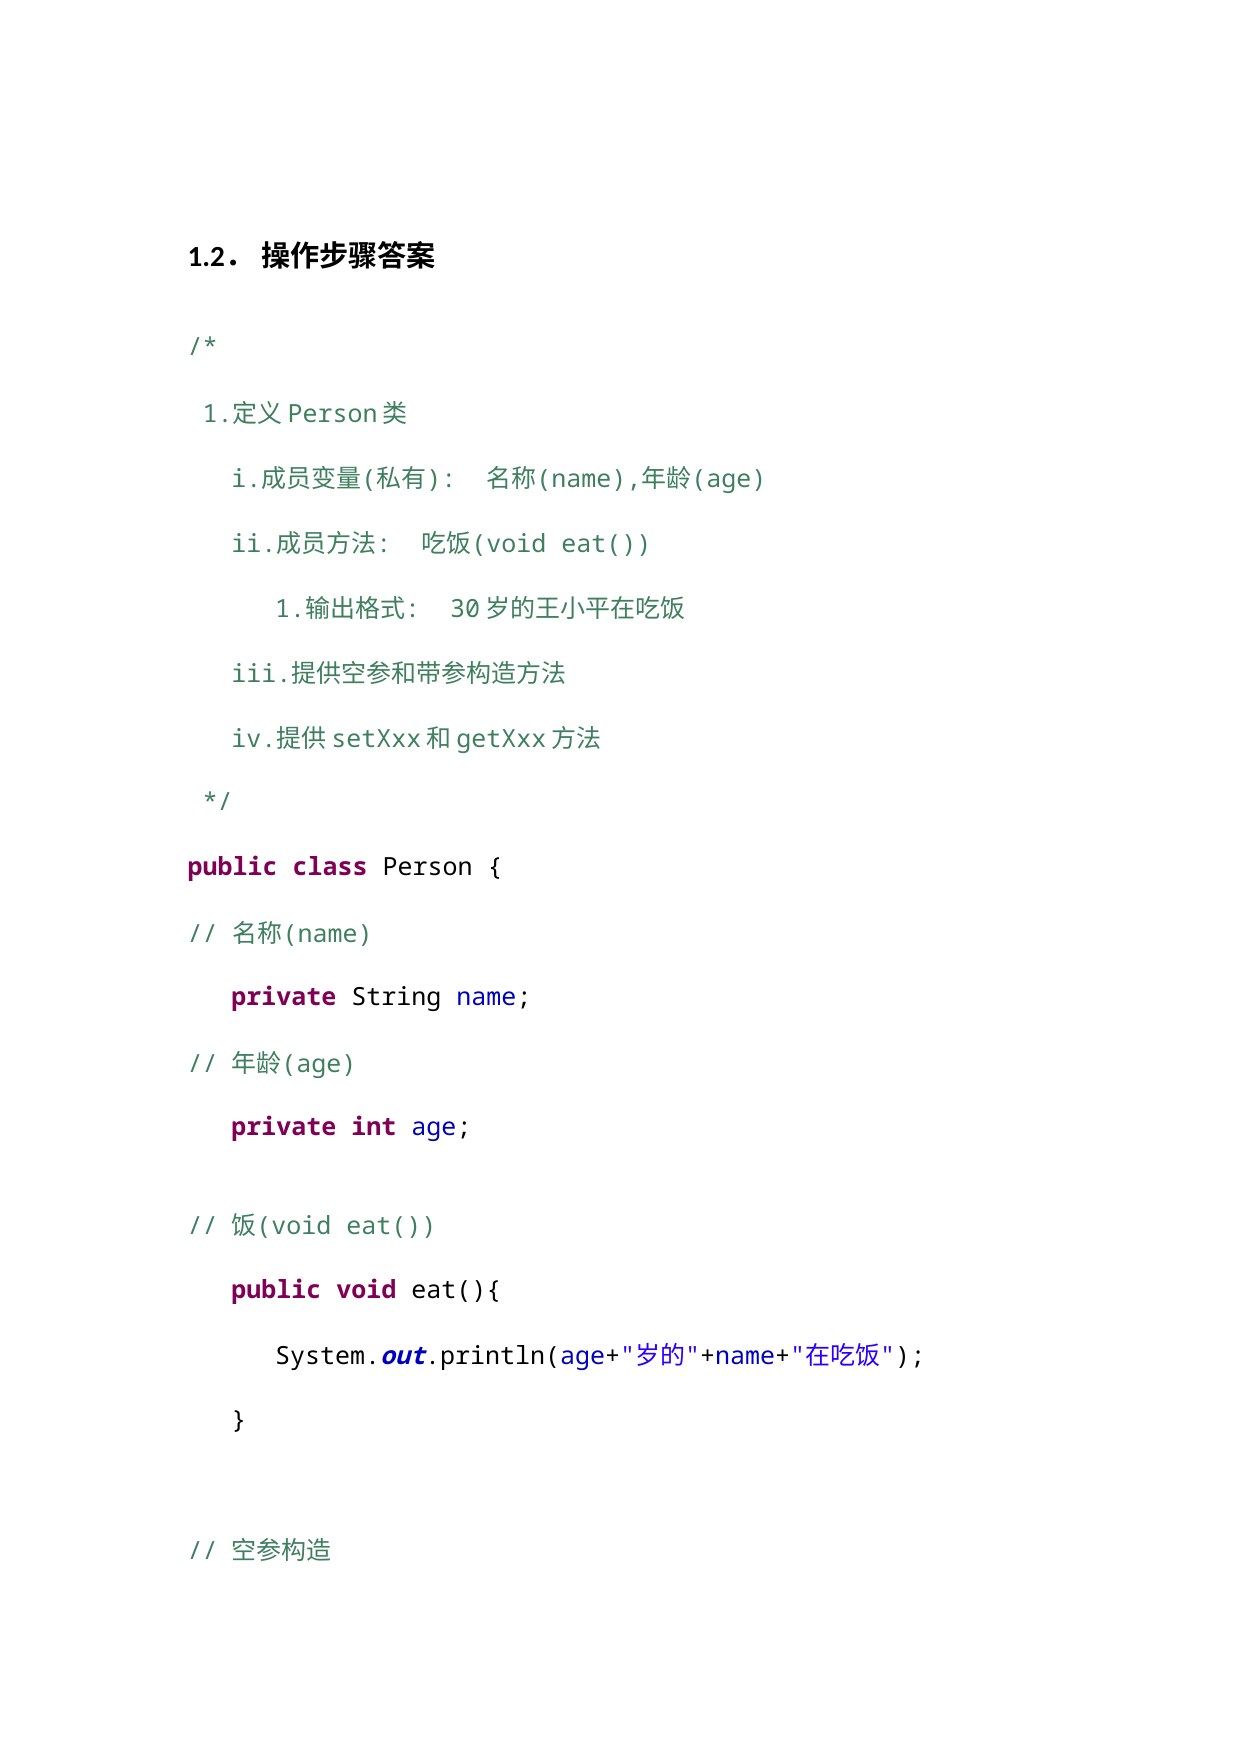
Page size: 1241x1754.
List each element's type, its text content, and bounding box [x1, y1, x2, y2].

text // 年龄(age) [187, 1029, 1053, 1094]
subtitle 操作步骤答案 [187, 222, 1053, 287]
text // 名称(name) [187, 899, 1053, 964]
text // 饭(void eat()) [187, 1191, 1053, 1256]
text // 空参构造 [187, 1516, 1053, 1581]
text iv.提供setXxx和getXxx方法 [187, 704, 1053, 769]
text private String name; [187, 964, 1053, 1029]
text private int age; [187, 1094, 1053, 1159]
text 1.输出格式: 30岁的王小平在吃饭 [187, 574, 1053, 639]
text i.成员变量(私有): 名称(name),年龄(age) [187, 444, 1053, 509]
text /* [187, 314, 1053, 379]
text */ [187, 769, 1053, 834]
text ii.成员方法: 吃饭(void eat()) [187, 509, 1053, 574]
text System.out.println(age+"岁的"+name+"在吃饭"); [187, 1321, 1053, 1386]
text iii.提供空参和带参构造方法 [187, 639, 1053, 704]
text } [187, 1386, 1053, 1451]
text public void eat(){ [187, 1256, 1053, 1321]
text 1.定义Person类 [187, 379, 1053, 444]
text public class Person { [187, 834, 1053, 899]
